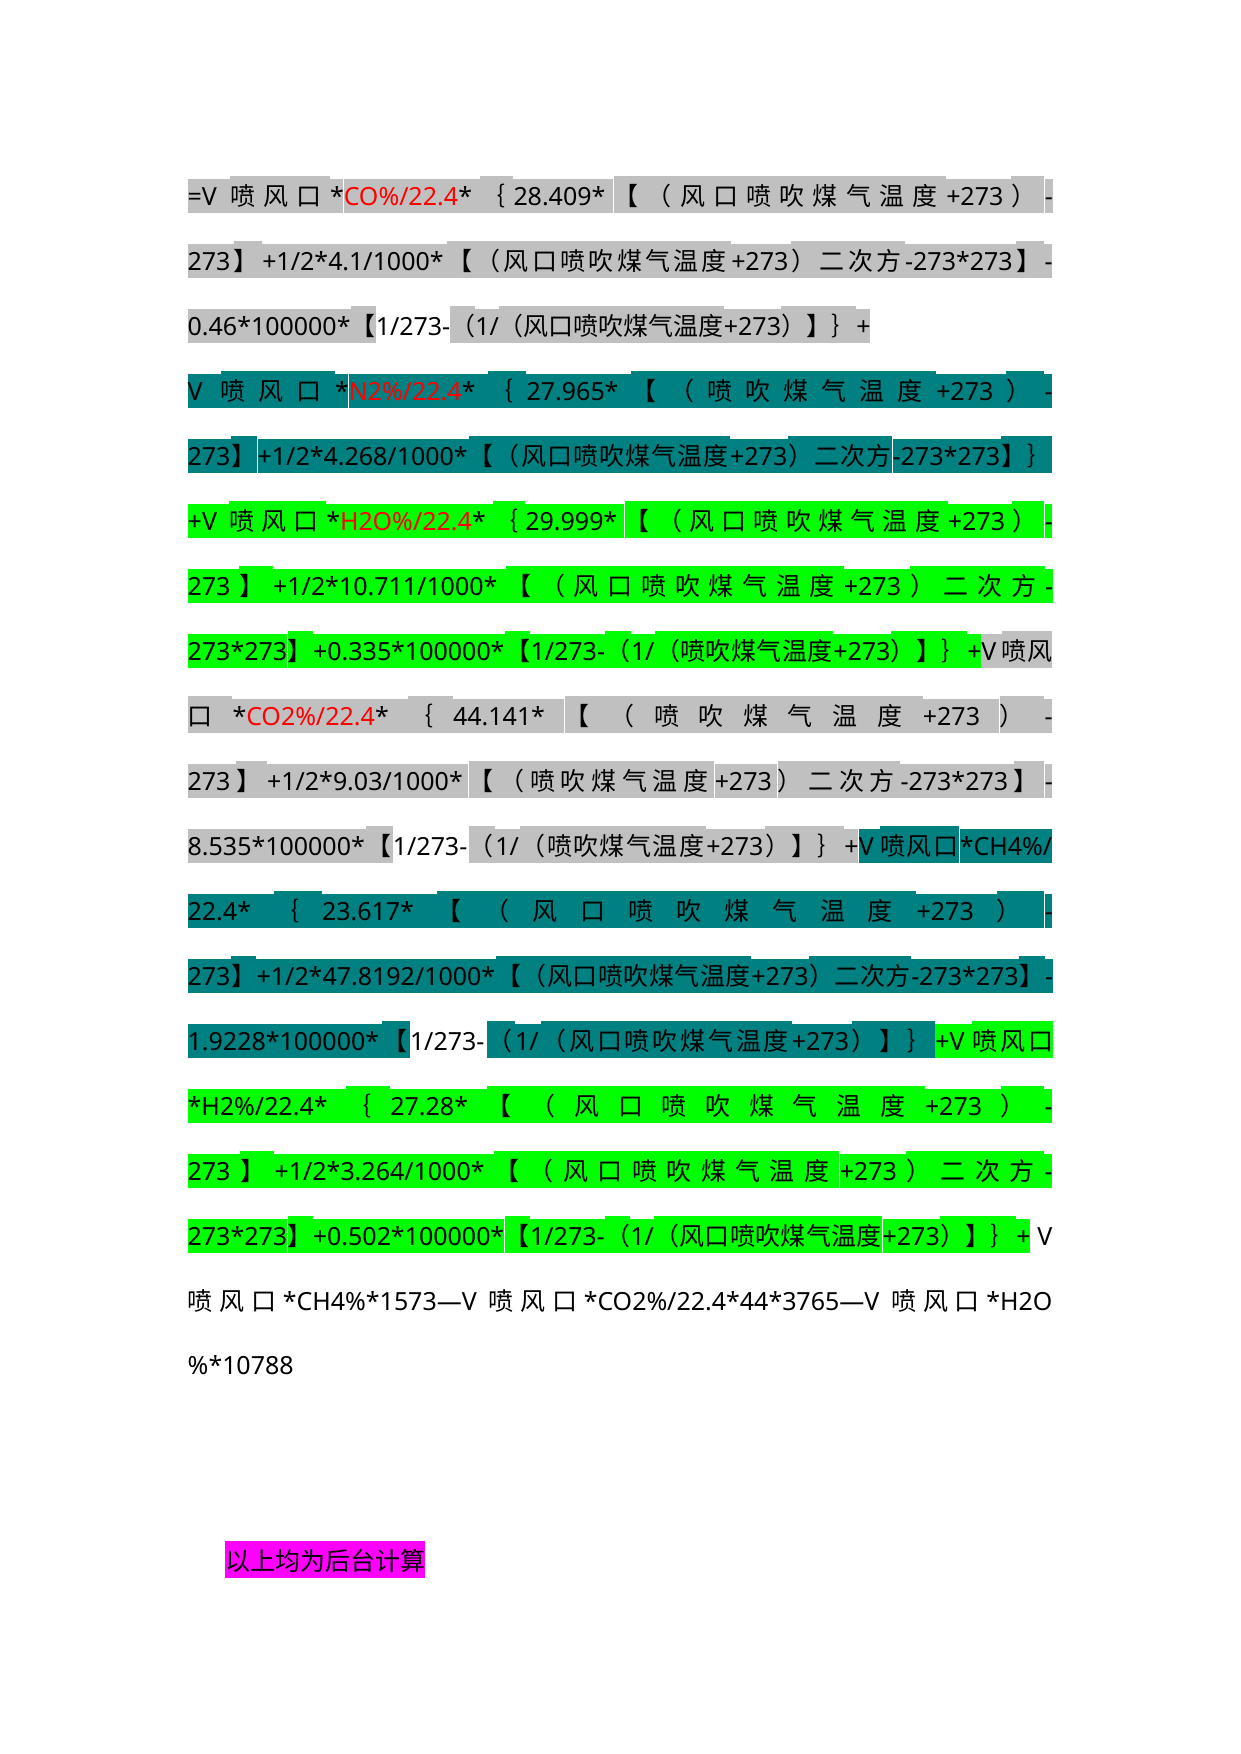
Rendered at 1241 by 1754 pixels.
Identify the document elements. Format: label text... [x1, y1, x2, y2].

text =V喷风口*CO%/22.4*｛28.409*【（风口喷吹煤气温度+273）-273】+1/2*4.1/1000*【（风口喷吹煤气温度+273）二次方-273*273】-0.46*100000*【1/273-（1/（风口喷吹煤气温度+273）】｝+ [187, 162, 1053, 357]
text V喷风口*N2%/22.4*｛27.965*【（喷吹煤气温度+273）-273】+1/2*4.268/1000*【（风口喷吹煤气温度+273）二次方-273*273】｝+V喷风口*H2O%/22.4*｛29.999*【（风口喷吹煤气温度+273）-273】+1/2*10.711/1000*【（风口喷吹煤气温度+273）二次方-273*273】+0.335*100000*【1/273-（1/（喷吹煤气温度+273）】｝+V喷风口*CO2%/22.4*｛44.141*【（喷吹煤气温度+273）-273】+1/2*9.03/1000*【（喷吹煤气温度+273）二次方-273*273】-8.535*100000*【1/273-（1/（喷吹煤气温度+273）】｝+V喷风口*CH4%/22.4*｛23.617*【（风口喷吹煤气温度+273）-273】+1/2*47.8192/1000*【（风口喷吹煤气温度+273）二次方-273*273】-1.9228*100000*【1/273-（1/（风口喷吹煤气温度+273）】｝+V喷风口*H2%/22.4*｛27.28*【（风口喷吹煤气温度+273）-273】+1/2*3.264/1000*【（风口喷吹煤气温度+273）二次方-273*273】+0.502*100000*【1/273-（1/（风口喷吹煤气温度+273）】｝+ V喷风口*CH4%*1573—V喷风口*CO2%/22.4*44*3765—V喷风口*H2O%*10788 [187, 357, 1053, 1397]
list 以上均为后台计算 [225, 1527, 1053, 1592]
